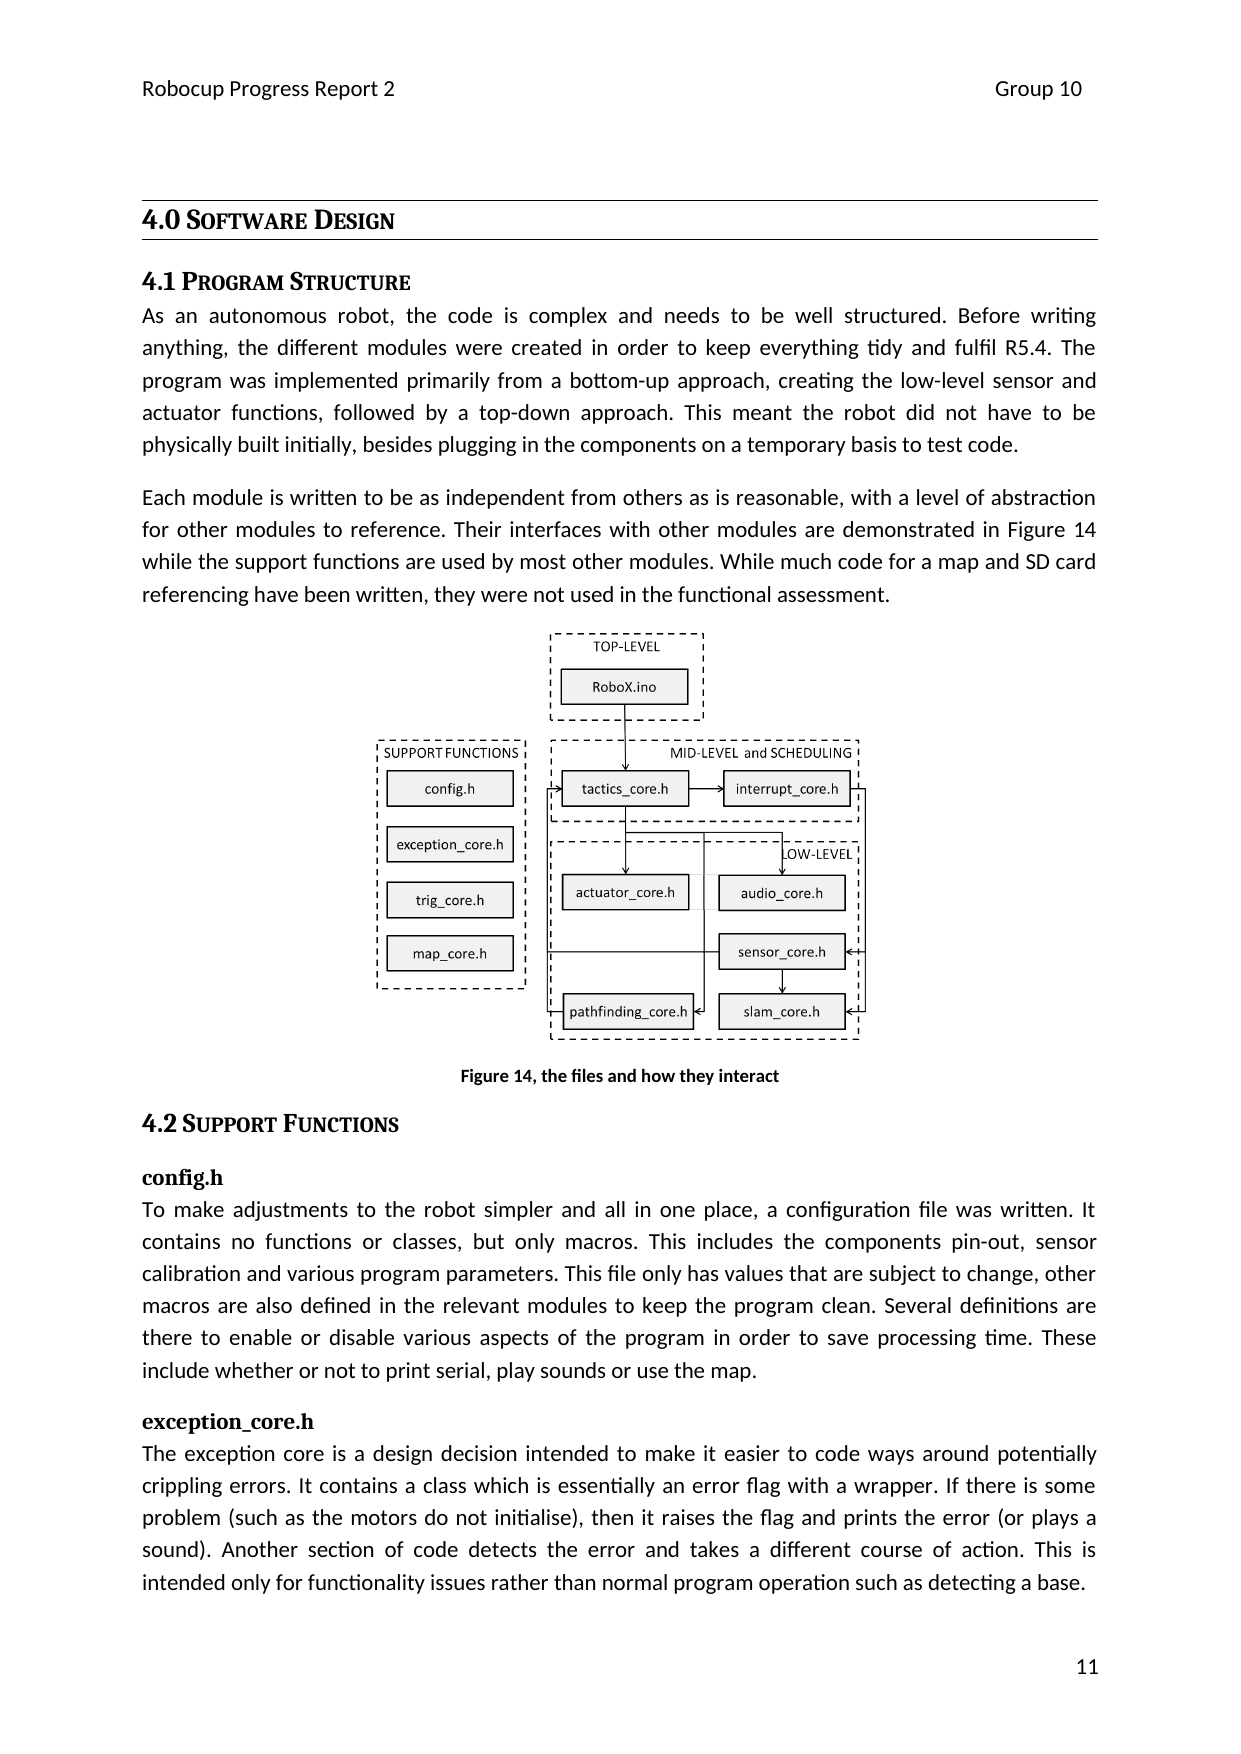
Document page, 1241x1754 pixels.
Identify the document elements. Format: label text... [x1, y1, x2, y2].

text As an autonomous robot, the code is complex and needs to be well structured. Before writing anything, the different modules were created in order to keep everything tidy and fulfil R5.4. The program was implemented primarily from a bottom-up approach, creating the low-level sensor and actuator functions, followed by a top-down approach. This meant the robot did not have to be physically built initially, besides plugging in the components on a temporary basis to test code. [142, 301, 1098, 458]
text The exception core is a design decision intended to make it easier to code ways around potentially crippling errors. It contains a class which is essentially an error flag with a wrapper. If there is some problem (such as the motors do not initialise), then it raises the flag and prints the error (or plays a sound). Another section of code detects the error and takes a different course of action. This is intended only for functionality issues rather than normal program operation such as detecting a base. [142, 1439, 1098, 1596]
subtitle 4.2 Support Functions [142, 1108, 1098, 1139]
text Figure 14, the files and how they interact [142, 1064, 1098, 1087]
text To make adjustments to the robot simpler and all in one place, a configuration file was written. It contains no functions or classes, but only macros. This includes the components pin-out, sensor calibration and various program parameters. This file only has values that are subject to change, other macros are also defined in the relevant modules to keep the program clean. Several definitions are there to enable or disable various aspects of the program in order to save processing time. These include whether or not to print serial, play sounds or use the map. [142, 1195, 1098, 1384]
subtitle 4.0 Software Design [142, 201, 1098, 239]
subtitle exception_core.h [142, 1409, 1098, 1435]
picture [374, 632, 866, 1040]
subtitle 4.1 Program Structure [142, 266, 1098, 297]
text Each module is written to be as independent from others as is reasonable, with a level of abstraction for other modules to reference. Their interfaces with other modules are demonstrated in Figure 14 while the support functions are used by most other modules. While much code for a map and SD card referencing have been written, they were not used in the functional assessment. [142, 483, 1098, 608]
subtitle config.h [142, 1164, 1098, 1191]
